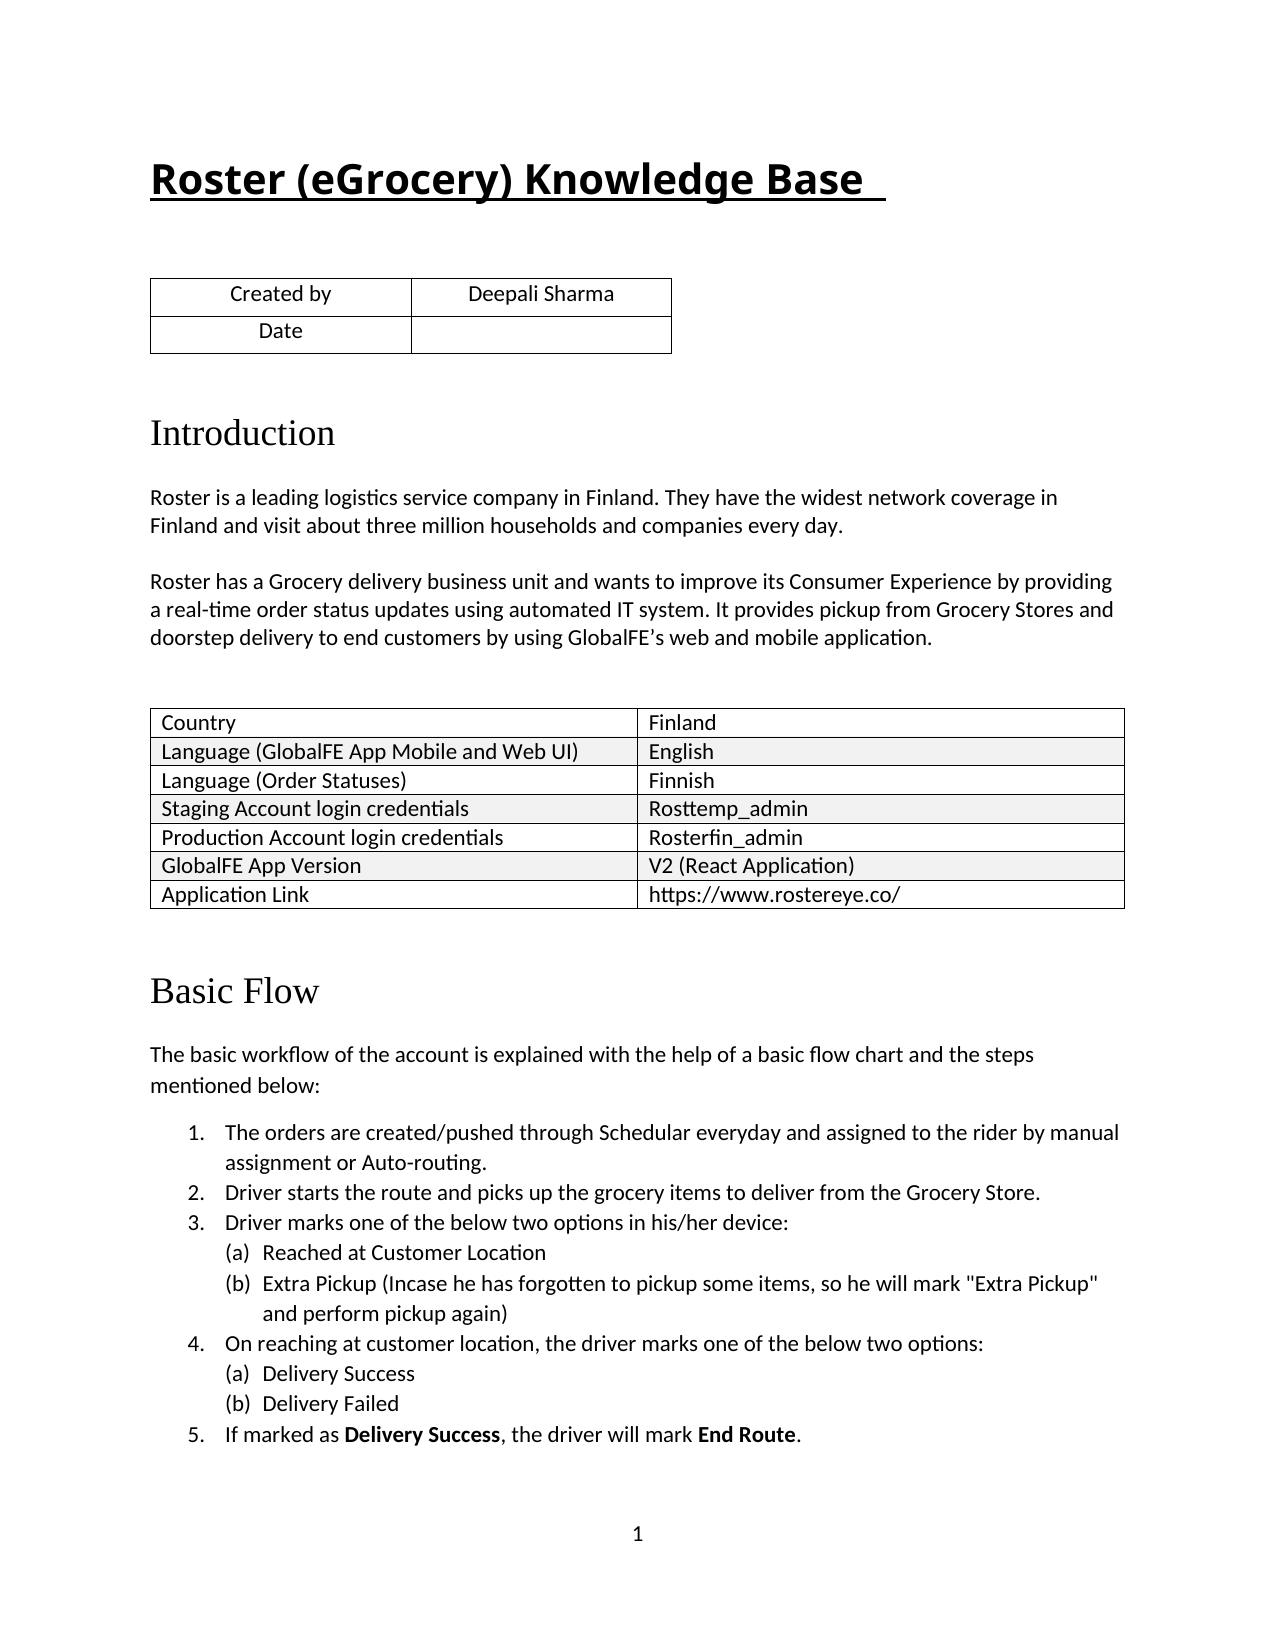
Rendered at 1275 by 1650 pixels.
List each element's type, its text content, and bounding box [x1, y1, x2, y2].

subtitle Introduction [150, 411, 1125, 454]
table_cell GlobalFE App Version [151, 852, 637, 880]
list If marked as Delivery Success, the driver will mark End Route. [187, 1420, 1125, 1448]
table_cell Rosttemp_admin [638, 795, 1124, 822]
list Reached at Customer Location [225, 1238, 1125, 1266]
text Roster is a leading logistics service company in Finland. They have the widest network coverage in Finland and visit about three million households and companies every day. [150, 483, 1125, 539]
text Roster has a Grocery delivery business unit and wants to improve its Consumer Experience by providing a real-time order status updates using automated IT system. It provides pickup from Grocery Stores and doorstep delivery to end customers by using GlobalFE’s web and mobile application. [150, 567, 1125, 652]
table_header Created by [151, 279, 411, 316]
list Extra Pickup (Incase he has forgotten to pickup some items, so he will mark "Extra Pickup" and perform pickup again) [225, 1269, 1125, 1327]
list Driver starts the route and picks up the grocery items to deliver from the Grocery Store. [187, 1178, 1125, 1206]
table_cell [412, 317, 671, 353]
list The orders are created/pushed through Schedular everyday and assigned to the rider by manual assignment or Auto-routing. [187, 1118, 1125, 1176]
table_cell Language (Order Statuses) [151, 766, 637, 794]
list Delivery Success [225, 1359, 1125, 1387]
table_cell V2 (React Application) [638, 852, 1124, 880]
table_header Deepali Sharma [412, 279, 671, 316]
text The basic workflow of the account is explained with the help of a basic flow chart and the steps mentioned below: [150, 1041, 1125, 1099]
list Delivery Failed [225, 1389, 1125, 1417]
table_cell Rosterfin_admin [638, 824, 1124, 851]
table_cell Production Account login credentials [151, 824, 637, 851]
subtitle Basic Flow [150, 968, 1125, 1011]
table_cell Staging Account login credentials [151, 795, 637, 822]
list Driver marks one of the below two options in his/her device: [187, 1208, 1125, 1236]
table_cell Language (GlobalFE App Mobile and Web UI) [151, 738, 637, 765]
table_cell Finnish [638, 766, 1124, 794]
table_cell Date [151, 317, 411, 353]
text Roster (eGrocery) Knowledge Base [150, 150, 1125, 207]
table_header Finland [638, 709, 1124, 736]
table_header Country [151, 709, 637, 736]
table_cell English [638, 738, 1124, 765]
table_cell Application Link [151, 881, 637, 908]
table_cell https://www.rostereye.co/ [638, 881, 1124, 908]
list On reaching at customer location, the driver marks one of the below two options: [187, 1329, 1125, 1357]
